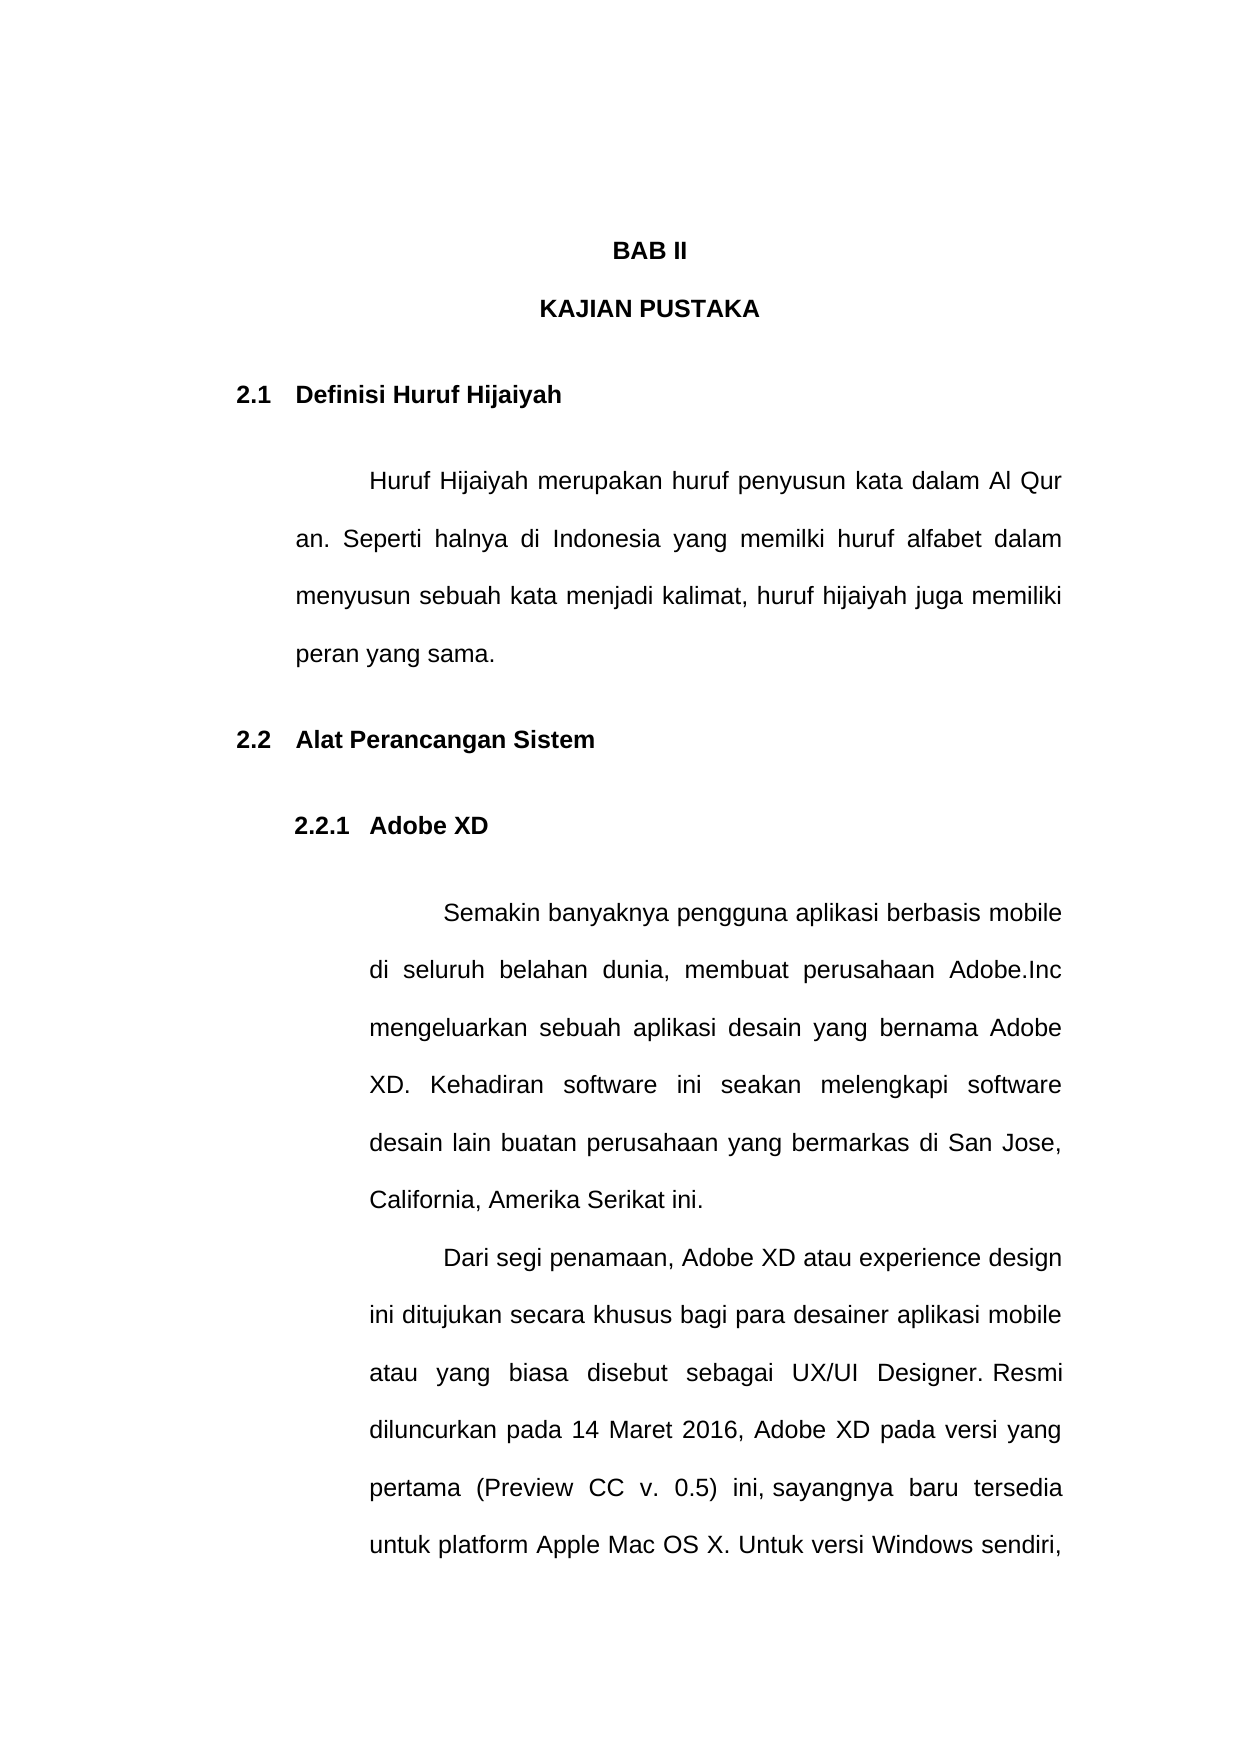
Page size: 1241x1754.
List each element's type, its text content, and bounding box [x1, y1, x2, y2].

subtitle KAJIAN PUSTAKA [248, 294, 1052, 322]
list Adobe XD [294, 811, 1063, 840]
list Definisi Huruf Hijaiyah [236, 380, 1063, 409]
list Huruf Hijaiyah merupakan huruf penyusun kata dalam Al Qur an. Seperti halnya di Indonesia yang memilki huruf alfabet dalam menyusun sebuah kata menjadi kalimat, huruf hijaiyah juga memiliki peran yang sama. [295, 466, 1063, 667]
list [369, 1242, 1063, 1559]
subtitle BAB II [248, 236, 1052, 265]
list Semakin banyaknya pengguna aplikasi berbasis mobile di seluruh belahan dunia, membuat perusahaan Adobe.Inc mengeluarkan sebuah aplikasi desain yang bernama Adobe XD. Kehadiran software ini seakan melengkapi software desain lain buatan perusahaan yang bermarkas di San Jose, California, Amerika Serikat ini. [369, 897, 1063, 1214]
list Alat Perancangan Sistem [236, 725, 1063, 754]
